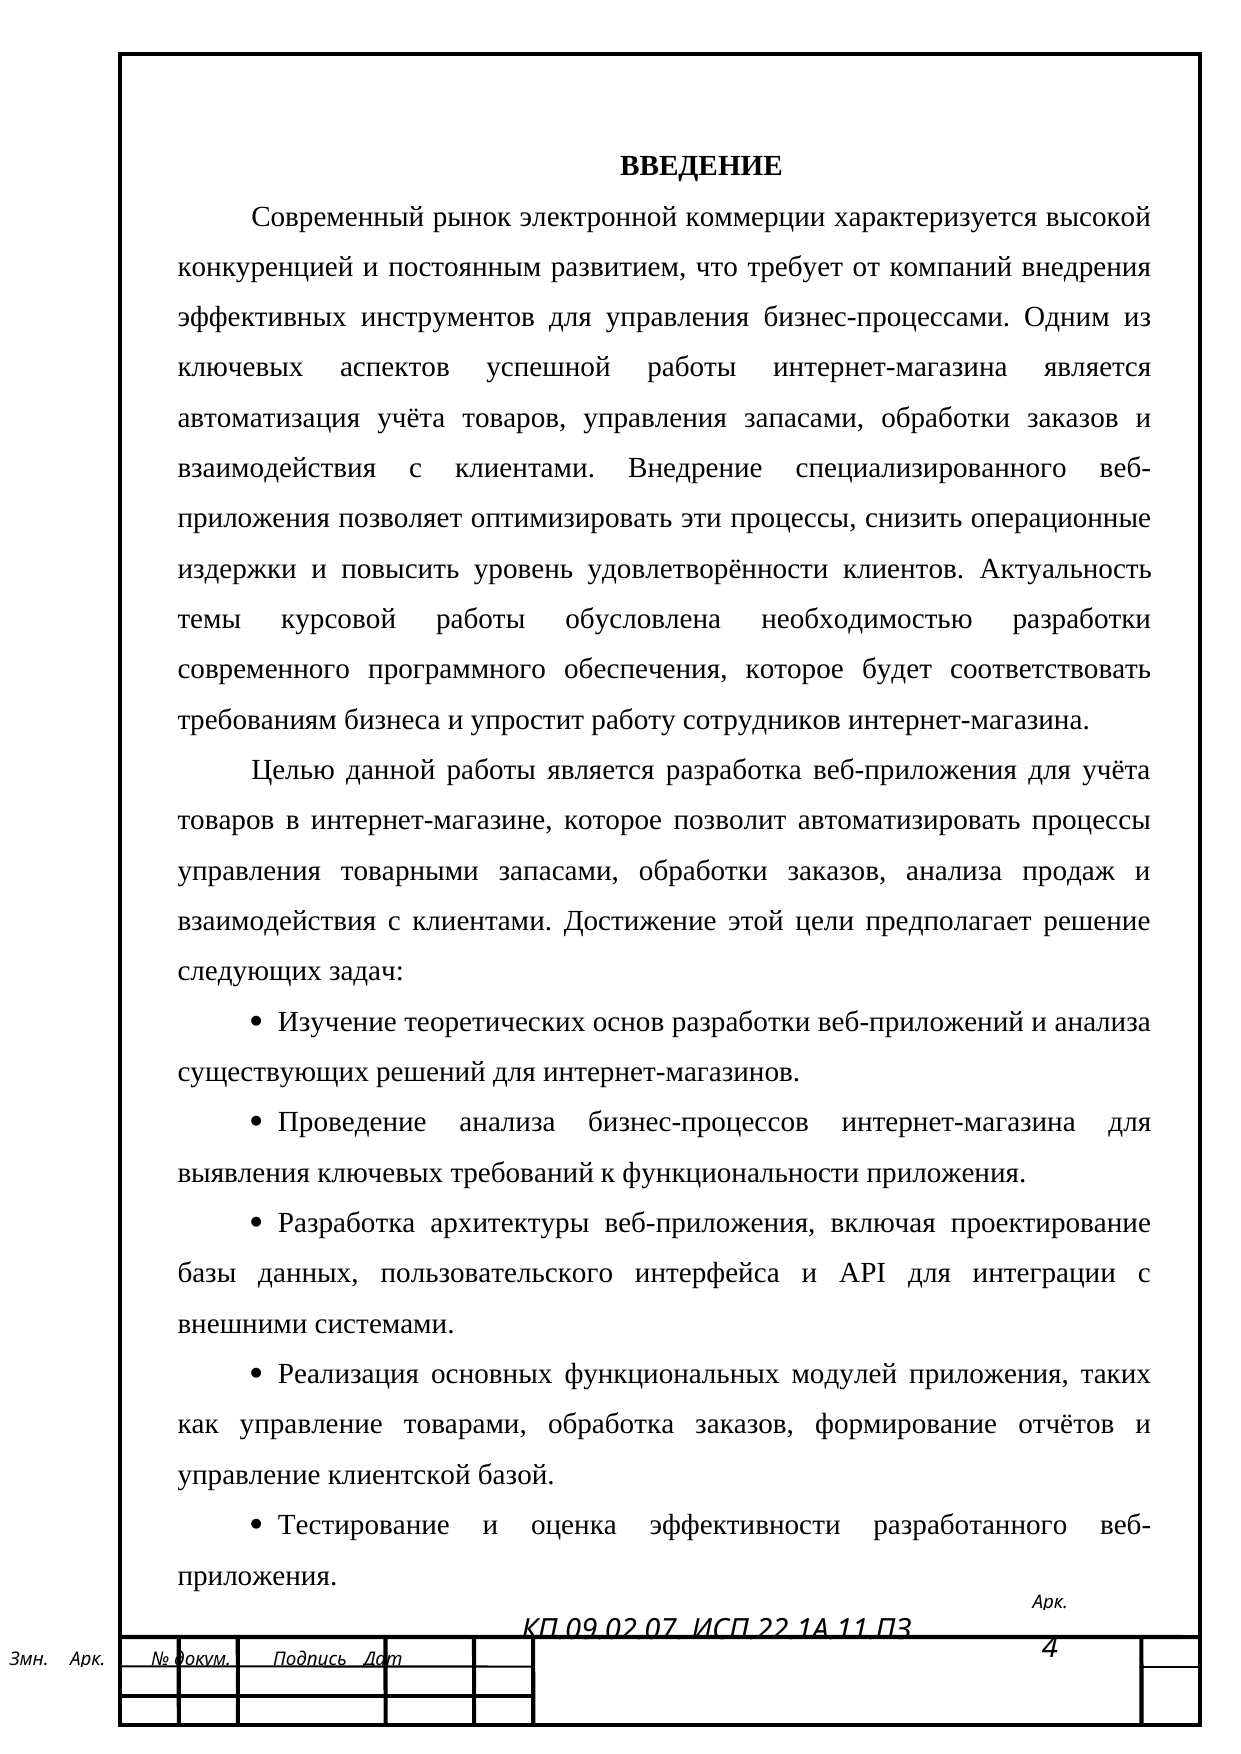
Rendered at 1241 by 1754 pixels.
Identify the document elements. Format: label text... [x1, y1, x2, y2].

list Разработка архитектуры веб-приложения, включая проектирование базы данных, пользовательского интерфейса и API для интеграции с внешними системами. [177, 1205, 1152, 1339]
text Современный рынок электронной коммерции характеризуется высокой конкуренцией и постоянным развитием, что требует от компаний внедрения эффективных инструментов для управления бизнес-процессами. Одним из ключевых аспектов успешной работы интернет-магазина является автоматизация учёта товаров, управления запасами, обработки заказов и взаимодействия с клиентами. Внедрение специализированного веб-приложения позволяет оптимизировать эти процессы, снизить операционные издержки и повысить уровень удовлетворённости клиентов. Актуальность темы курсовой работы обусловлена необходимостью разработки современного программного обеспечения, которое будет соответствовать требованиям бизнеса и упростит работу сотрудников интернет-магазина. [177, 199, 1152, 735]
text Целью данной работы является разработка веб-приложения для учёта товаров в интернет-магазине, которое позволит автоматизировать процессы управления товарными запасами, обработки заказов, анализа продаж и взаимодействия с клиентами. Достижение этой цели предполагает решение следующих задач: [177, 752, 1152, 987]
list Изучение теоретических основ разработки веб-приложений и анализа существующих решений для интернет-магазинов. [177, 1004, 1152, 1088]
list Проведение анализа бизнес-процессов интернет-магазина для выявления ключевых требований к функциональности приложения. [177, 1104, 1152, 1188]
list Реализация основных функциональных модулей приложения, таких как управление товарами, обработка заказов, формирование отчётов и управление клиентской базой. [177, 1356, 1152, 1490]
text ВВЕДЕНИЕ [177, 148, 1152, 182]
list Тестирование и оценка эффективности разработанного веб-приложения. [177, 1507, 1152, 1591]
